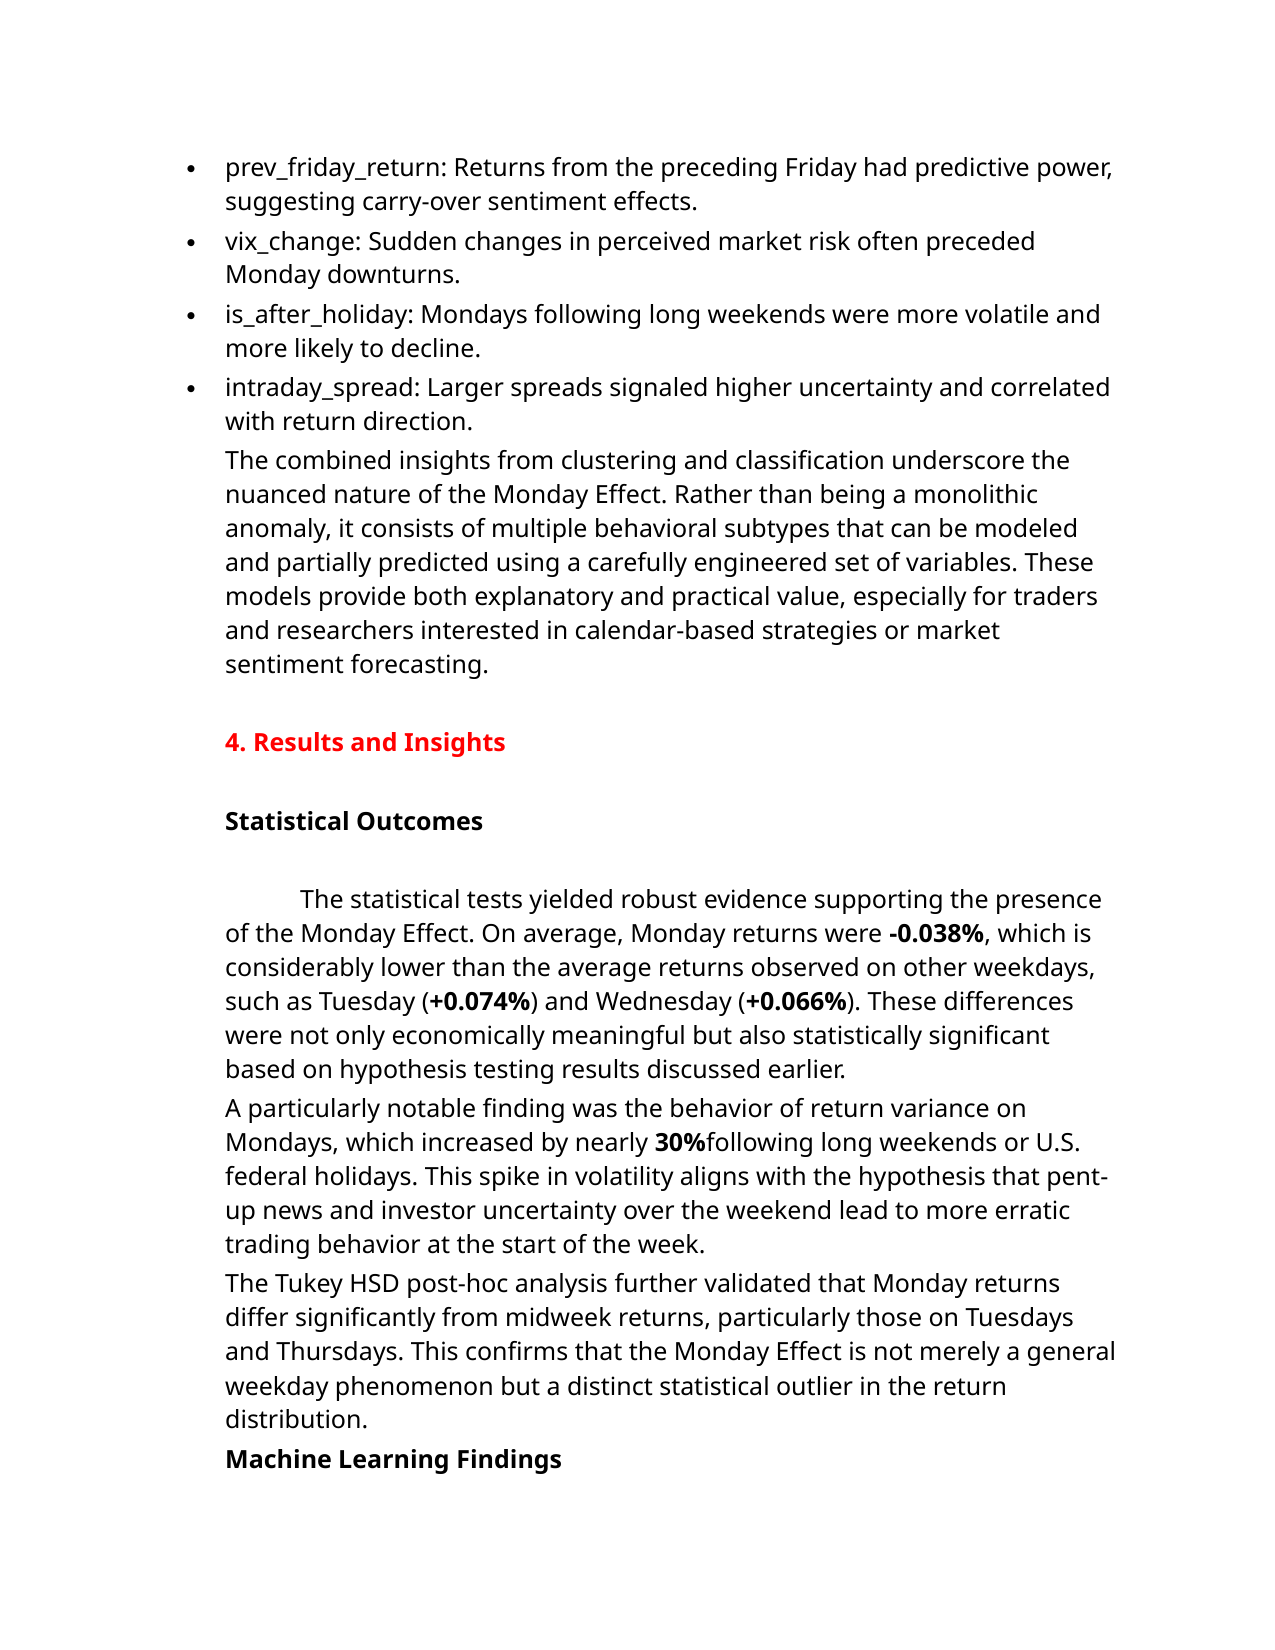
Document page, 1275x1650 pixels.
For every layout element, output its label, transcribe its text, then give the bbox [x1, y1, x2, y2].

text The statistical tests yielded robust evidence supporting the presence of the Monday Effect. On average, Monday returns were -0.038%, which is considerably lower than the average returns observed on other weekdays, such as Tuesday (+0.074%) and Wednesday (+0.066%). These differences were not only economically meaningful but also statistically significant based on hypothesis testing results discussed earlier. [225, 881, 1125, 1086]
text The Tukey HSD post-hoc analysis further validated that Monday returns differ significantly from midweek returns, particularly those on Tuesdays and Thursdays. This confirms that the Monday Effect is not merely a general weekday phenomenon but a distinct statistical outlier in the return distribution. [225, 1266, 1125, 1436]
text Statistical Outcomes [225, 803, 1125, 837]
list prev_friday_return: Returns from the preceding Friday had predictive power, suggesting carry-over sentiment effects. [187, 150, 1125, 218]
text Machine Learning Findings [225, 1441, 1125, 1475]
list vix_change: Sudden changes in perceived market risk often preceded Monday downturns. [187, 223, 1125, 291]
text 4. Results and Insights [225, 725, 1125, 759]
text A particularly notable finding was the behavior of return variance on Mondays, which increased by nearly 30%following long weekends or U.S. federal holidays. This spike in volatility aligns with the hypothesis that pent-up news and investor uncertainty over the weekend lead to more erratic trading behavior at the start of the week. [225, 1091, 1125, 1261]
list is_after_holiday: Mondays following long weekends were more volatile and more likely to decline. [187, 296, 1125, 364]
text The combined insights from clustering and classification underscore the nuanced nature of the Monday Effect. Rather than being a monolithic anomaly, it consists of multiple behavioral subtypes that can be modeled and partially predicted using a carefully engineered set of variables. These models provide both explanatory and practical value, especially for traders and researchers interested in calendar-based strategies or market sentiment forecasting. [225, 442, 1125, 681]
list intraday_spread: Larger spreads signaled higher uncertainty and correlated with return direction. [187, 369, 1125, 437]
